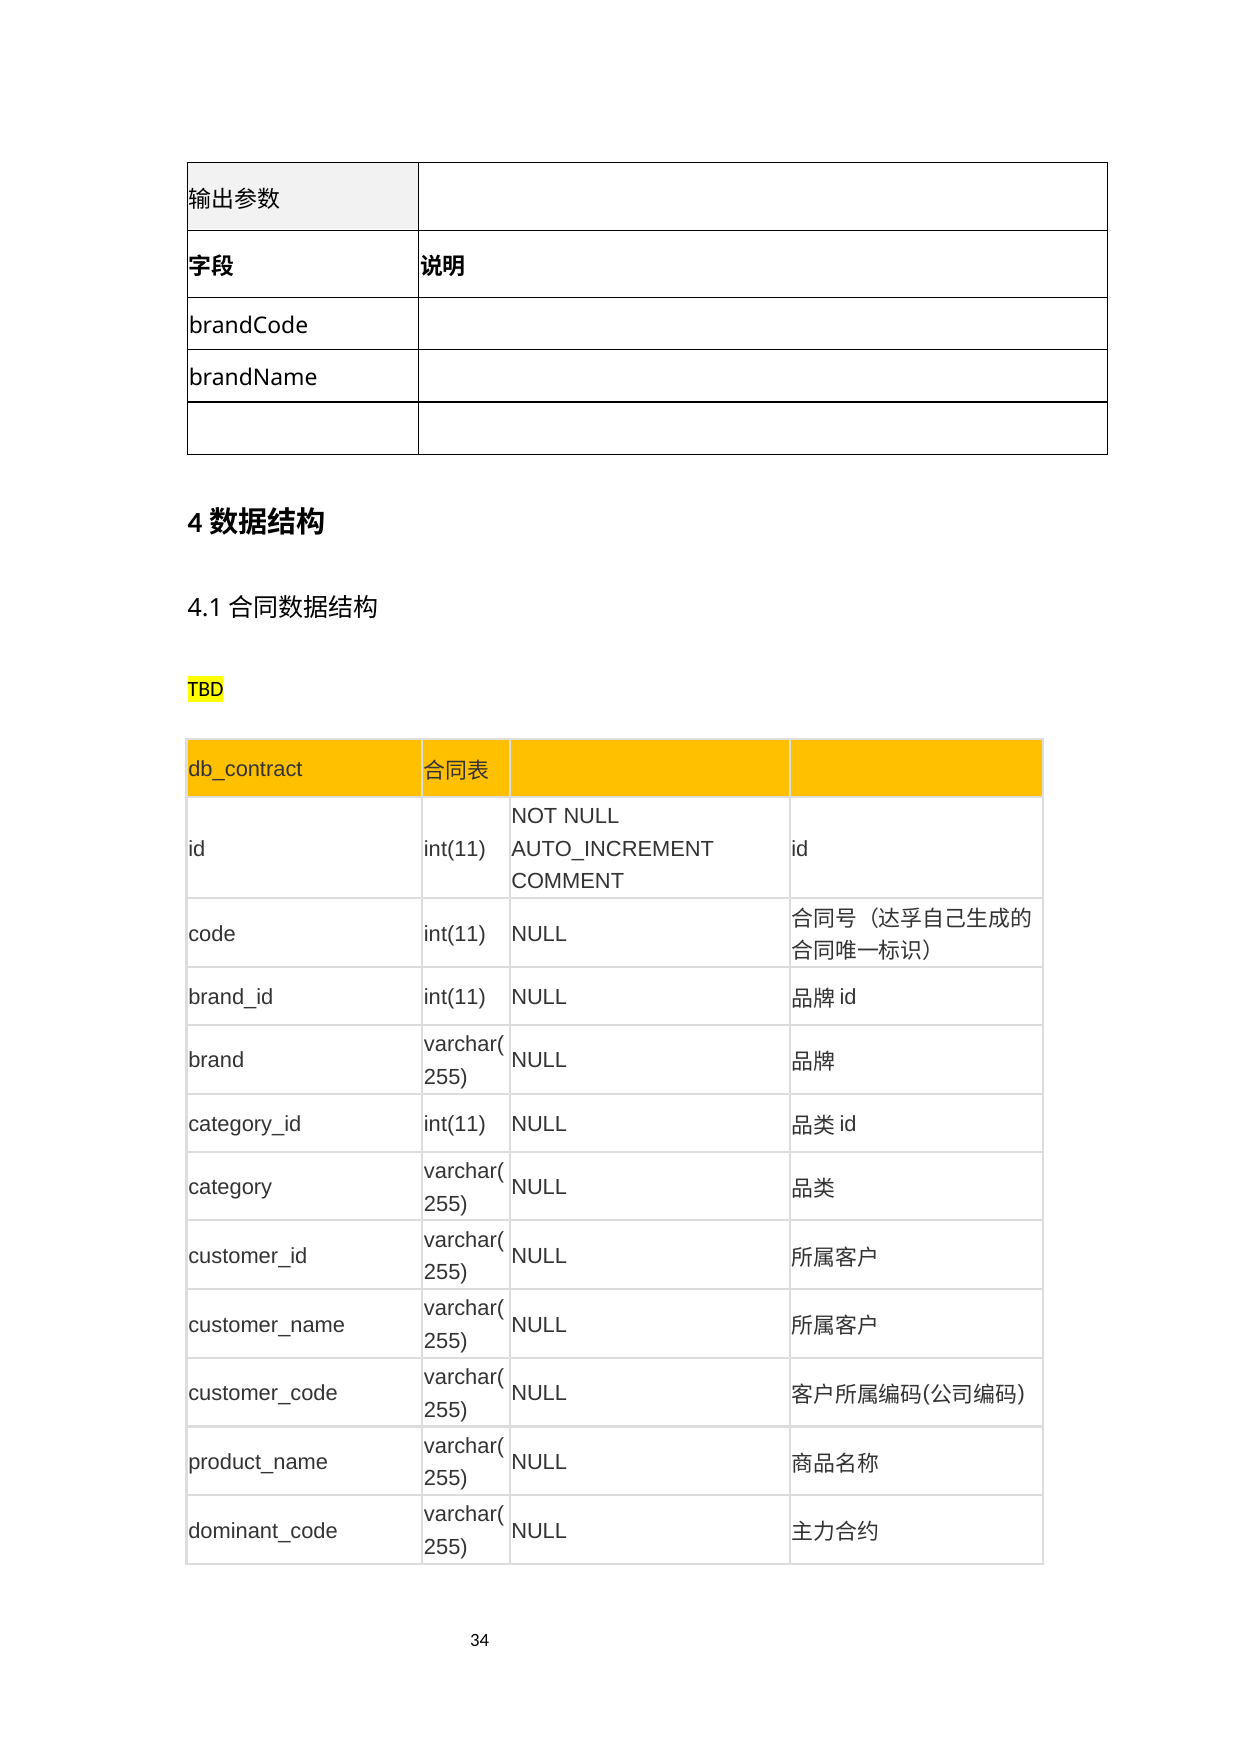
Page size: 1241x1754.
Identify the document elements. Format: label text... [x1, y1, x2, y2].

table_cell NULL [511, 1153, 789, 1219]
table_cell [419, 163, 1107, 229]
table_cell varchar(255) [423, 1496, 509, 1563]
table_cell category_id [188, 1095, 421, 1151]
table_header [511, 740, 789, 796]
table_cell 主力合约 [791, 1496, 1042, 1563]
table_cell brand [188, 1026, 421, 1092]
table_cell NULL [511, 899, 789, 966]
table_cell [188, 403, 418, 453]
table_cell 输出参数 [188, 163, 418, 229]
table_cell id [791, 798, 1042, 897]
subtitle 4.1合同数据结构 [187, 573, 1053, 638]
table_cell NULL [511, 1221, 789, 1288]
table_cell NULL [511, 1095, 789, 1151]
table_cell int(11) [423, 899, 509, 966]
table_header db_contract [188, 740, 421, 796]
table_cell [419, 403, 1107, 453]
table_cell 说明 [419, 231, 1107, 297]
table_cell NOT NULL AUTO_INCREMENT COMMENT [511, 798, 789, 897]
table_cell 商品名称 [791, 1428, 1042, 1494]
table_cell int(11) [423, 798, 509, 897]
table_cell int(11) [423, 1095, 509, 1151]
table_cell category [188, 1153, 421, 1219]
table_cell varchar(255) [423, 1026, 509, 1092]
table_cell 品类 [791, 1153, 1042, 1219]
table_cell varchar(255) [423, 1428, 509, 1494]
subtitle 4 数据结构 [187, 487, 1053, 552]
table_cell 字段 [188, 231, 418, 297]
table_cell NULL [511, 968, 789, 1024]
table_cell brandName [188, 350, 418, 401]
table_cell id [188, 798, 421, 897]
table_cell 品牌id [791, 968, 1042, 1024]
table_cell NULL [511, 1428, 789, 1494]
table_cell varchar(255) [423, 1153, 509, 1219]
table_cell brandCode [188, 298, 418, 349]
table_cell int(11) [423, 968, 509, 1024]
text TBD [187, 673, 1053, 738]
table_header [791, 740, 1042, 796]
table_cell customer_code [188, 1359, 421, 1425]
table_cell NULL [511, 1290, 789, 1357]
table_cell NULL [511, 1359, 789, 1425]
table_cell varchar(255) [423, 1221, 509, 1288]
table_cell 客户所属编码(公司编码) [791, 1359, 1042, 1425]
table_cell brand_id [188, 968, 421, 1024]
table_cell dominant_code [188, 1496, 421, 1563]
table_cell [419, 350, 1107, 401]
table_cell code [188, 899, 421, 966]
table_cell NULL [511, 1496, 789, 1563]
table_cell 合同号（达孚自己生成的合同唯一标识） [791, 899, 1042, 966]
table_cell customer_name [188, 1290, 421, 1357]
table_header 合同表 [423, 740, 509, 796]
table_cell 所属客户 [791, 1221, 1042, 1288]
table_cell customer_id [188, 1221, 421, 1288]
table_cell varchar(255) [423, 1290, 509, 1357]
table_cell varchar(255) [423, 1359, 509, 1425]
table_cell [419, 298, 1107, 349]
table_cell product_name [188, 1428, 421, 1494]
table_cell 品牌 [791, 1026, 1042, 1092]
table_cell 品类id [791, 1095, 1042, 1151]
table_cell 所属客户 [791, 1290, 1042, 1357]
table_cell NULL [511, 1026, 789, 1092]
